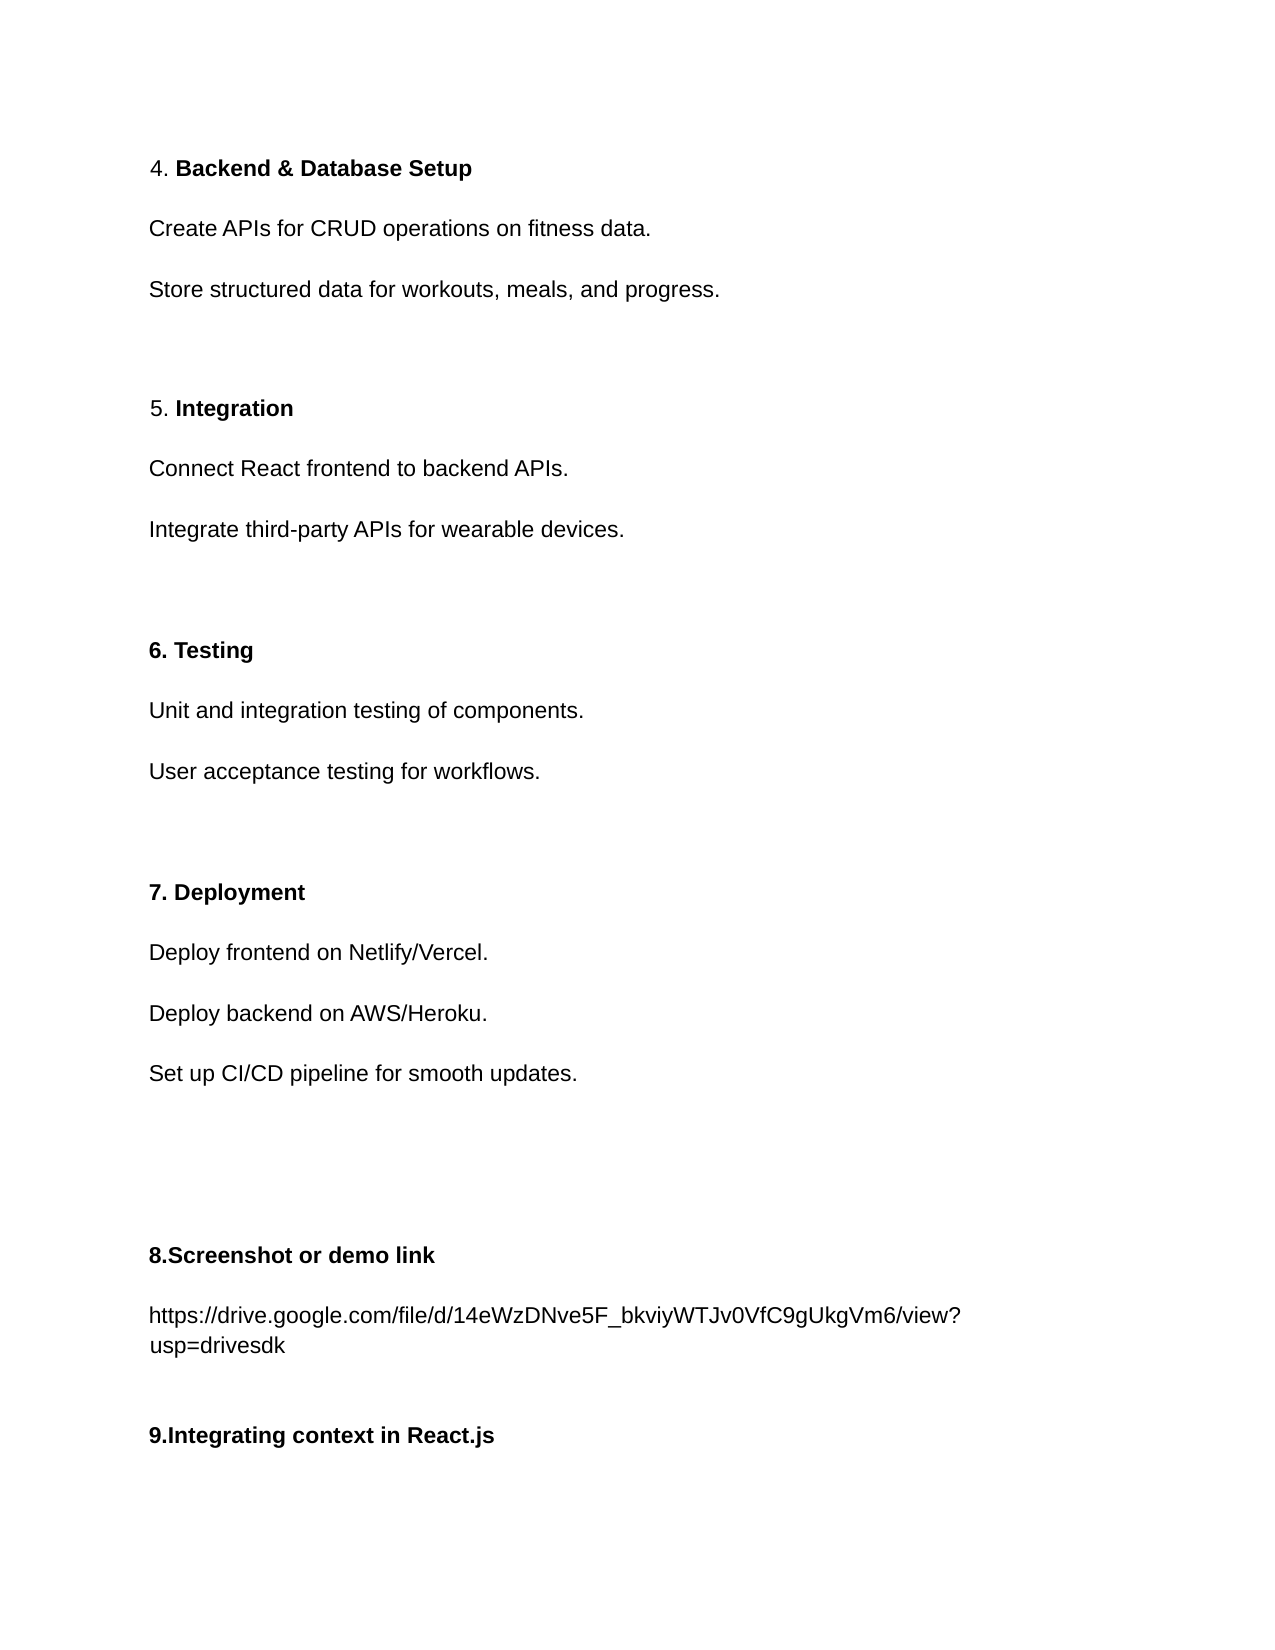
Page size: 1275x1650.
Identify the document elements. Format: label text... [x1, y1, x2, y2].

text Store structured data for workouts, meals, and progress. [148, 276, 1091, 302]
text Create APIs for CRUD operations on fitness data. [148, 215, 1091, 242]
text Deploy frontend on Netlify/Vercel. [148, 939, 1091, 966]
text Integrate third-party APIs for wearable devices. [148, 516, 1091, 542]
text Connect React frontend to backend APIs. [148, 455, 1091, 482]
subtitle 7. Deployment [148, 879, 1091, 905]
list Integration [150, 395, 1091, 421]
text User acceptance testing for workflows. [148, 758, 1091, 784]
text https://drive.google.com/file/d/14eWzDNve5F_bkviyWTJv0VfC9gUkgVm6/view?usp=drivesdk [148, 1302, 1091, 1358]
text 8.Screenshot or demo link [148, 1242, 1091, 1268]
text Unit and integration testing of components. [148, 697, 1091, 724]
text Deploy backend on AWS/Heroku. [148, 1000, 1091, 1026]
text Set up CI/CD pipeline for smooth updates. [148, 1060, 1091, 1087]
subtitle 6. Testing [148, 637, 1091, 663]
text 9.Integrating context in React.js [148, 1422, 1091, 1449]
list Backend & Database Setup [150, 155, 1091, 181]
